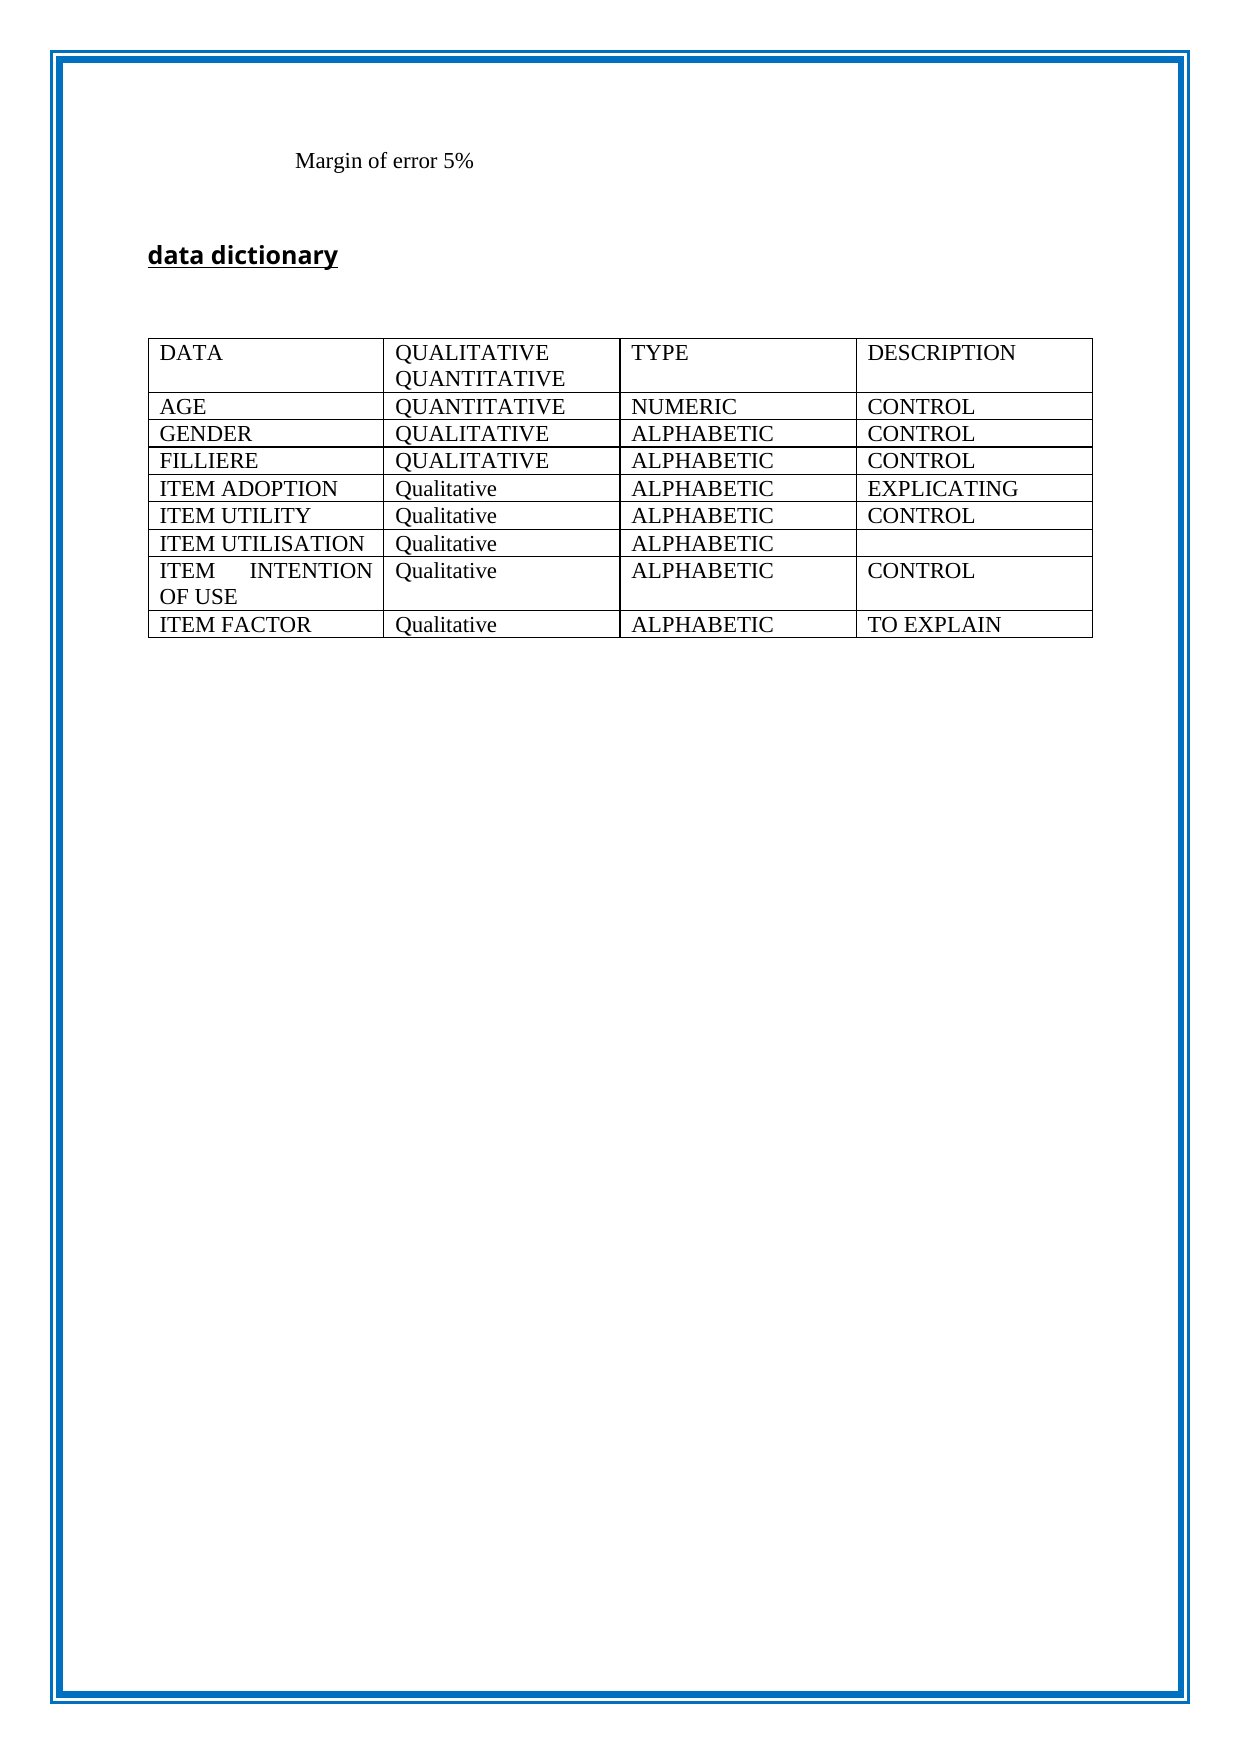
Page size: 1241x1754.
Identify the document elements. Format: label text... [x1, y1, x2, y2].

table_cell EXPLICATING [857, 475, 1092, 501]
table_cell QUALITATIVE [384, 448, 619, 474]
table_header TYPE [621, 339, 856, 392]
table_header DATA [149, 339, 383, 392]
table_cell ALPHABETIC [621, 420, 856, 446]
table_cell Qualitative [384, 530, 619, 556]
table_cell ITEM ADOPTION [149, 475, 383, 501]
table_header QUALITATIVE QUANTITATIVE [384, 339, 619, 392]
table_cell Qualitative [384, 611, 619, 637]
table_cell Qualitative [384, 475, 619, 501]
table_cell FILLIERE [149, 448, 383, 474]
table_cell AGE [149, 393, 383, 419]
table_cell ALPHABETIC [621, 448, 856, 474]
table_header DESCRIPTION [857, 339, 1092, 392]
table_cell CONTROL [857, 448, 1092, 474]
table_cell QUANTITATIVE [384, 393, 619, 419]
table_cell CONTROL [857, 420, 1092, 446]
table_cell ALPHABETIC [621, 557, 856, 610]
table_cell CONTROL [857, 393, 1092, 419]
table_cell ITEM UTILITY [149, 502, 383, 529]
table_cell ITEM UTILISATION [149, 530, 383, 556]
table_cell ALPHABETIC [621, 611, 856, 637]
text Margin of error 5% [147, 147, 1093, 174]
table_cell Qualitative [384, 502, 619, 529]
table_cell Qualitative [384, 557, 619, 610]
table_cell CONTROL [857, 557, 1092, 610]
text data dictionary [147, 238, 1093, 272]
table_cell ITEM INTENTION OF USE [149, 557, 383, 610]
table_cell GENDER [149, 420, 383, 446]
table_cell QUALITATIVE [384, 420, 619, 446]
table_cell CONTROL [857, 502, 1092, 529]
table_cell TO EXPLAIN [857, 611, 1092, 637]
table_cell ITEM FACTOR [149, 611, 383, 637]
table_cell [857, 530, 1092, 556]
table_cell ALPHABETIC [621, 530, 856, 556]
table_cell NUMERIC [621, 393, 856, 419]
table_cell ALPHABETIC [621, 475, 856, 501]
table_cell ALPHABETIC [621, 502, 856, 529]
